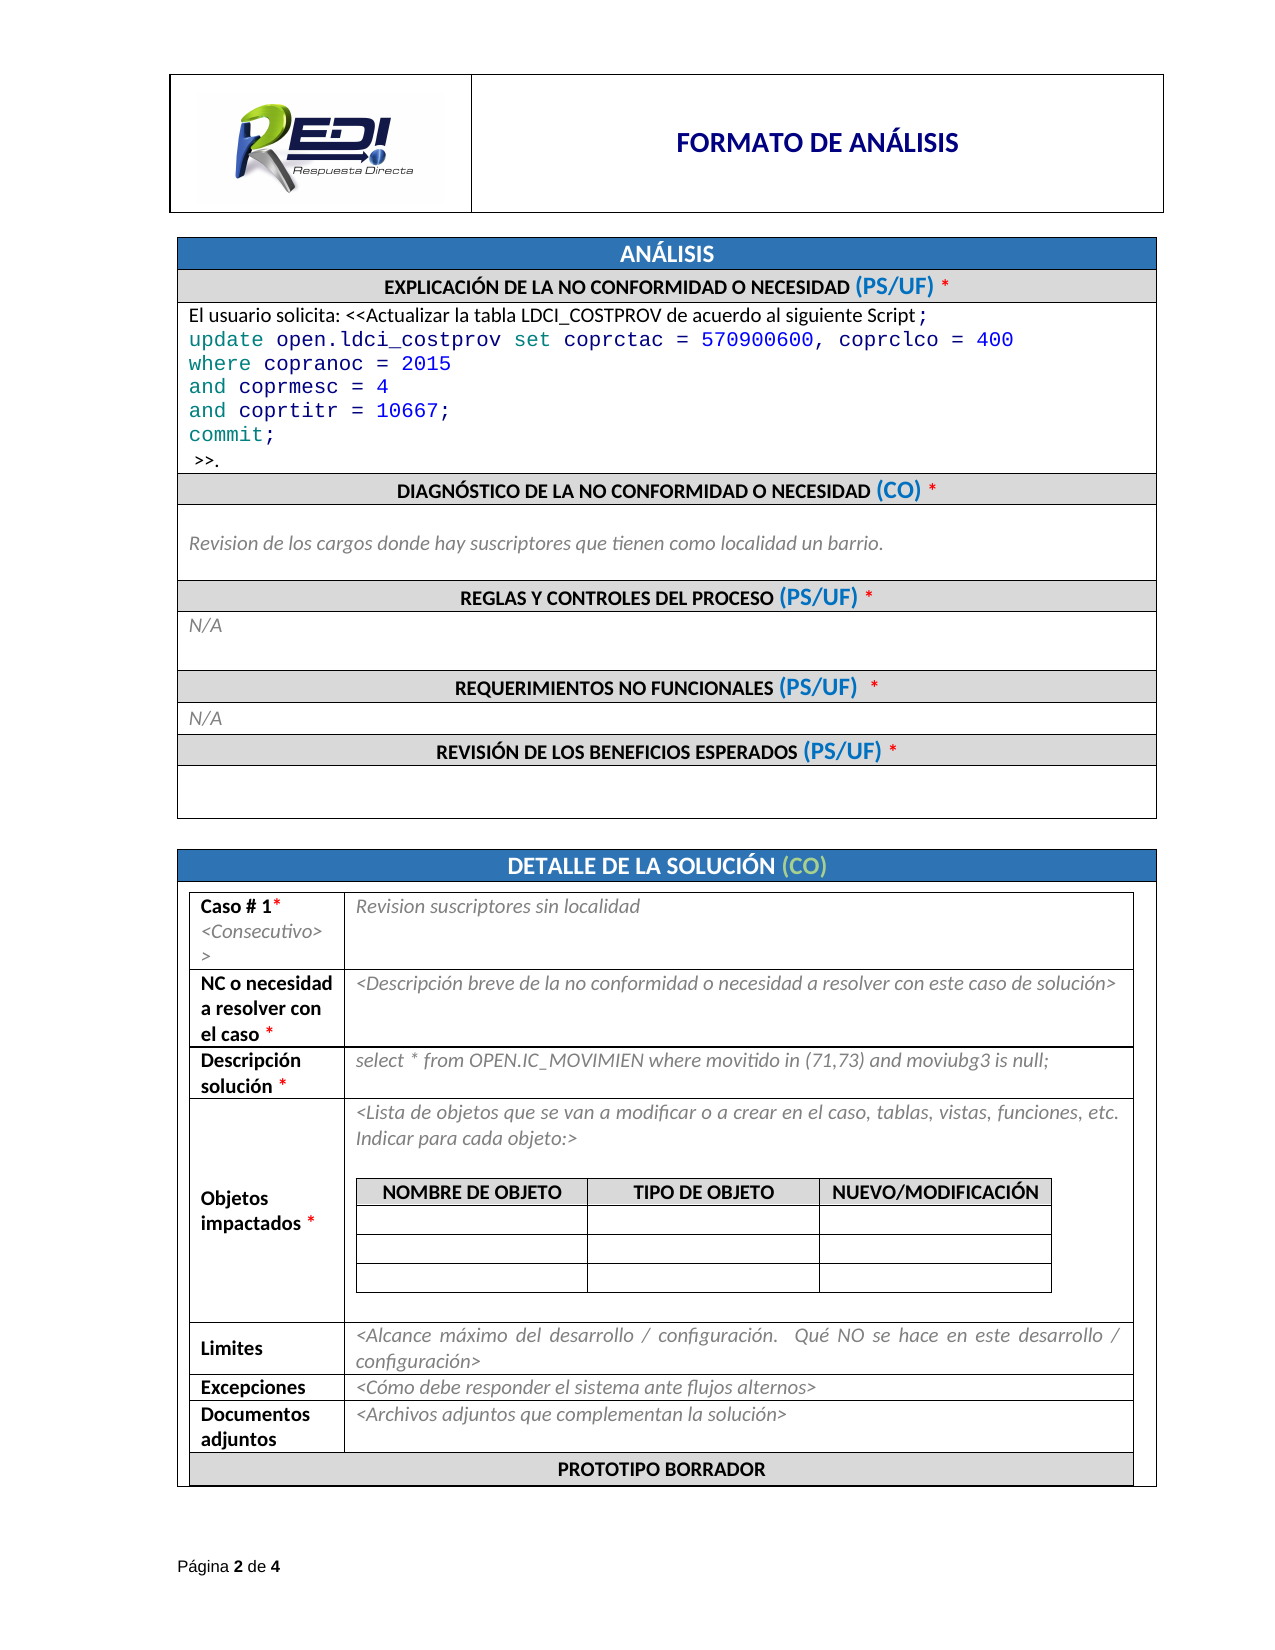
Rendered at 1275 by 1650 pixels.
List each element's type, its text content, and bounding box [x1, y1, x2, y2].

table_header ANÁLISIS [178, 238, 1156, 269]
table_cell N/A [178, 612, 1156, 670]
table_cell N/A [178, 703, 1156, 734]
table_cell REGLAS Y CONTROLES DEL PROCESO (PS/UF) * [178, 581, 1156, 611]
table_cell [178, 882, 1156, 1486]
table_cell Revision de los cargos donde hay suscriptores que tienen como localidad un barrio. [178, 505, 1156, 580]
table_cell REQUERIMIENTOS NO FUNCIONALES (PS/UF) * [178, 671, 1156, 702]
table_cell REVISIÓN DE LOS BENEFICIOS ESPERADOS (PS/UF) * [178, 735, 1156, 765]
table_cell El usuario solicita: <<Actualizar la tabla LDCI_COSTPROV de acuerdo al siguiente Script; update open.ldci_costprov set coprctac = 570900600, coprclco = 400 where copranoc = 2015 and coprmesc = 4 and coprtitr = 10667; commit; >>. [178, 303, 1156, 473]
table_header DETALLE DE LA SOLUCIÓN (CO) [178, 850, 1156, 881]
table_cell DIAGNÓSTICO DE LA NO CONFORMIDAD O NECESIDAD (CO) * [178, 474, 1156, 504]
table_cell EXPLICACIÓN DE LA NO CONFORMIDAD O NECESIDAD (PS/UF) * [178, 270, 1156, 302]
table_cell [178, 766, 1156, 817]
picture [197, 93, 445, 204]
